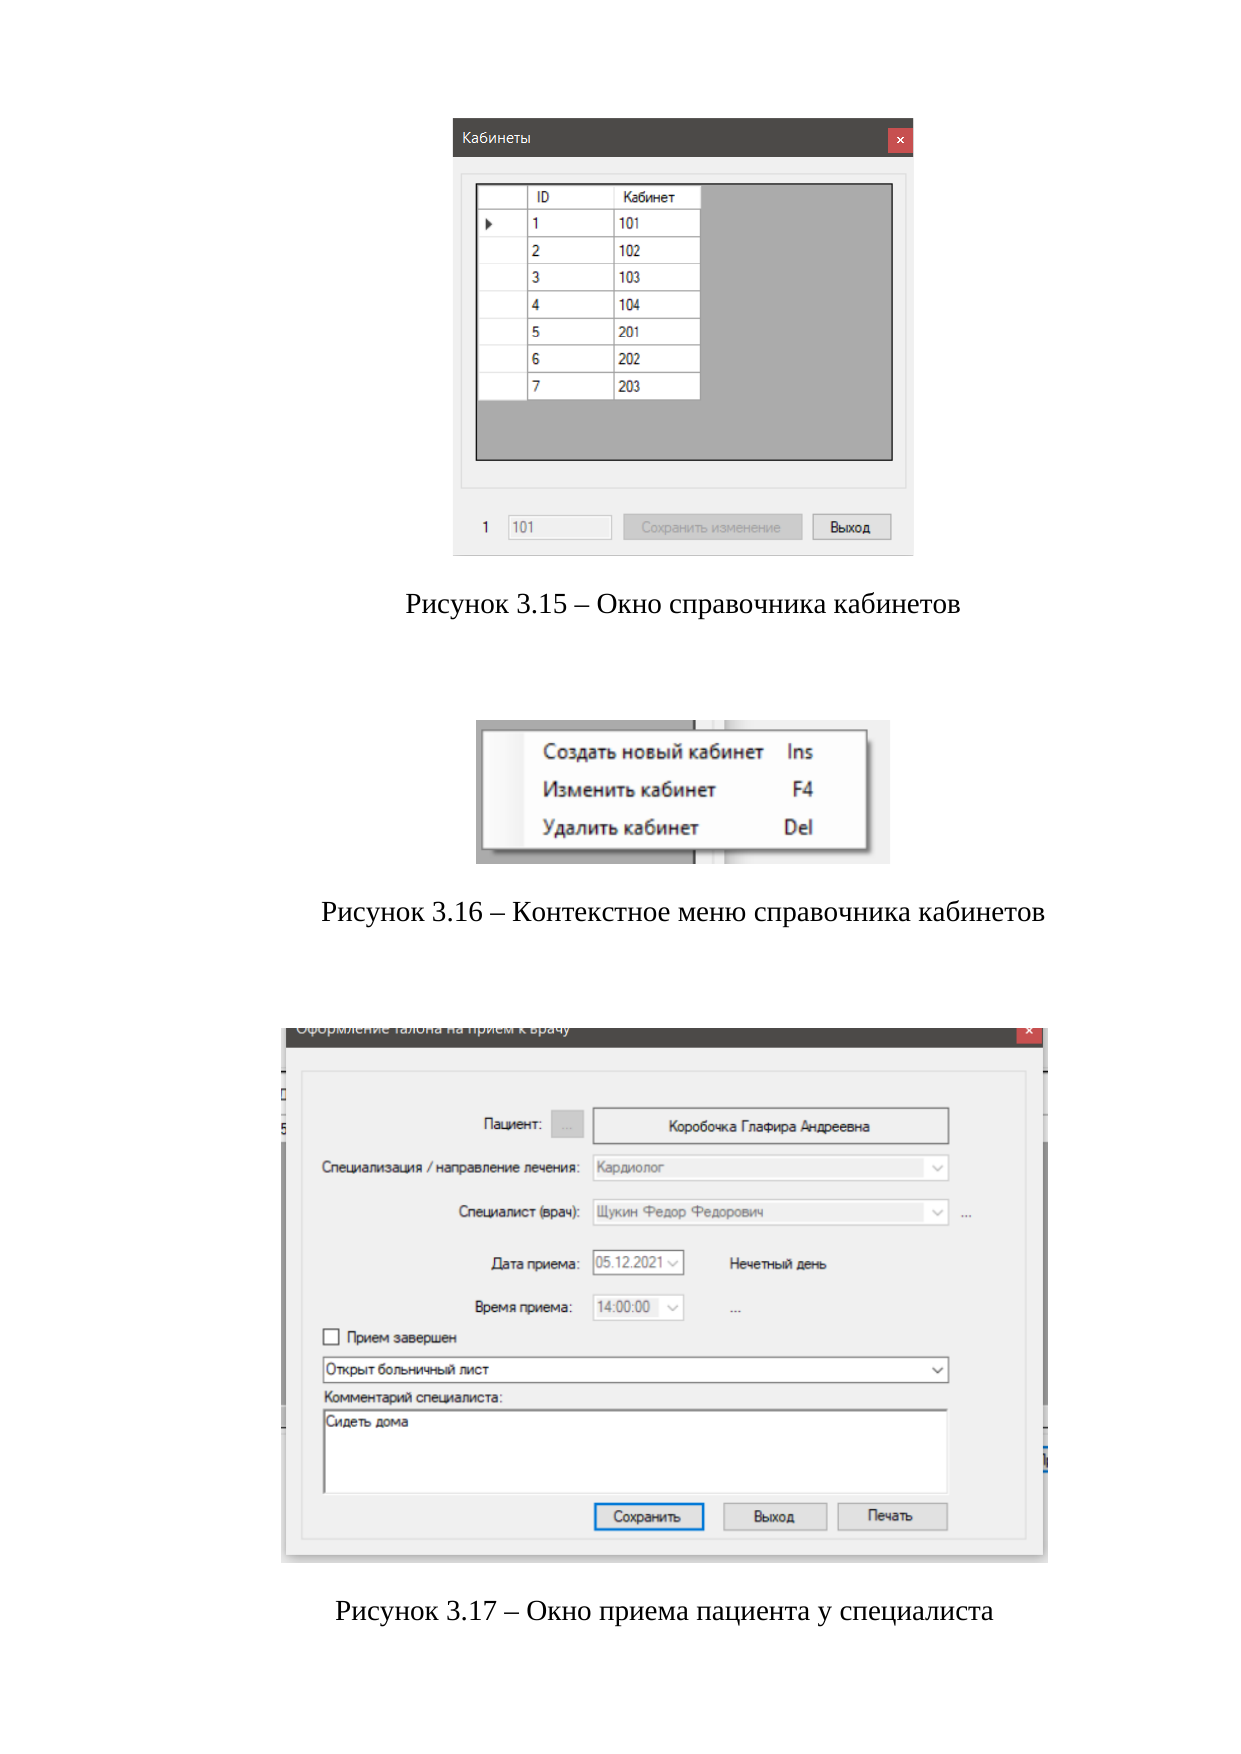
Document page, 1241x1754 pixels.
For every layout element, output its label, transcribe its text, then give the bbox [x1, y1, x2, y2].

text Рисунок 3.15 – Окно справочника кабинетов [215, 587, 1152, 620]
picture [476, 720, 891, 864]
picture [281, 1028, 1048, 1563]
text Рисунок 3.17 – Окно приема пациента у специалиста [177, 1593, 1152, 1627]
picture [452, 118, 914, 556]
text Рисунок 3.16 – Контекстное меню справочника кабинетов [215, 894, 1152, 928]
